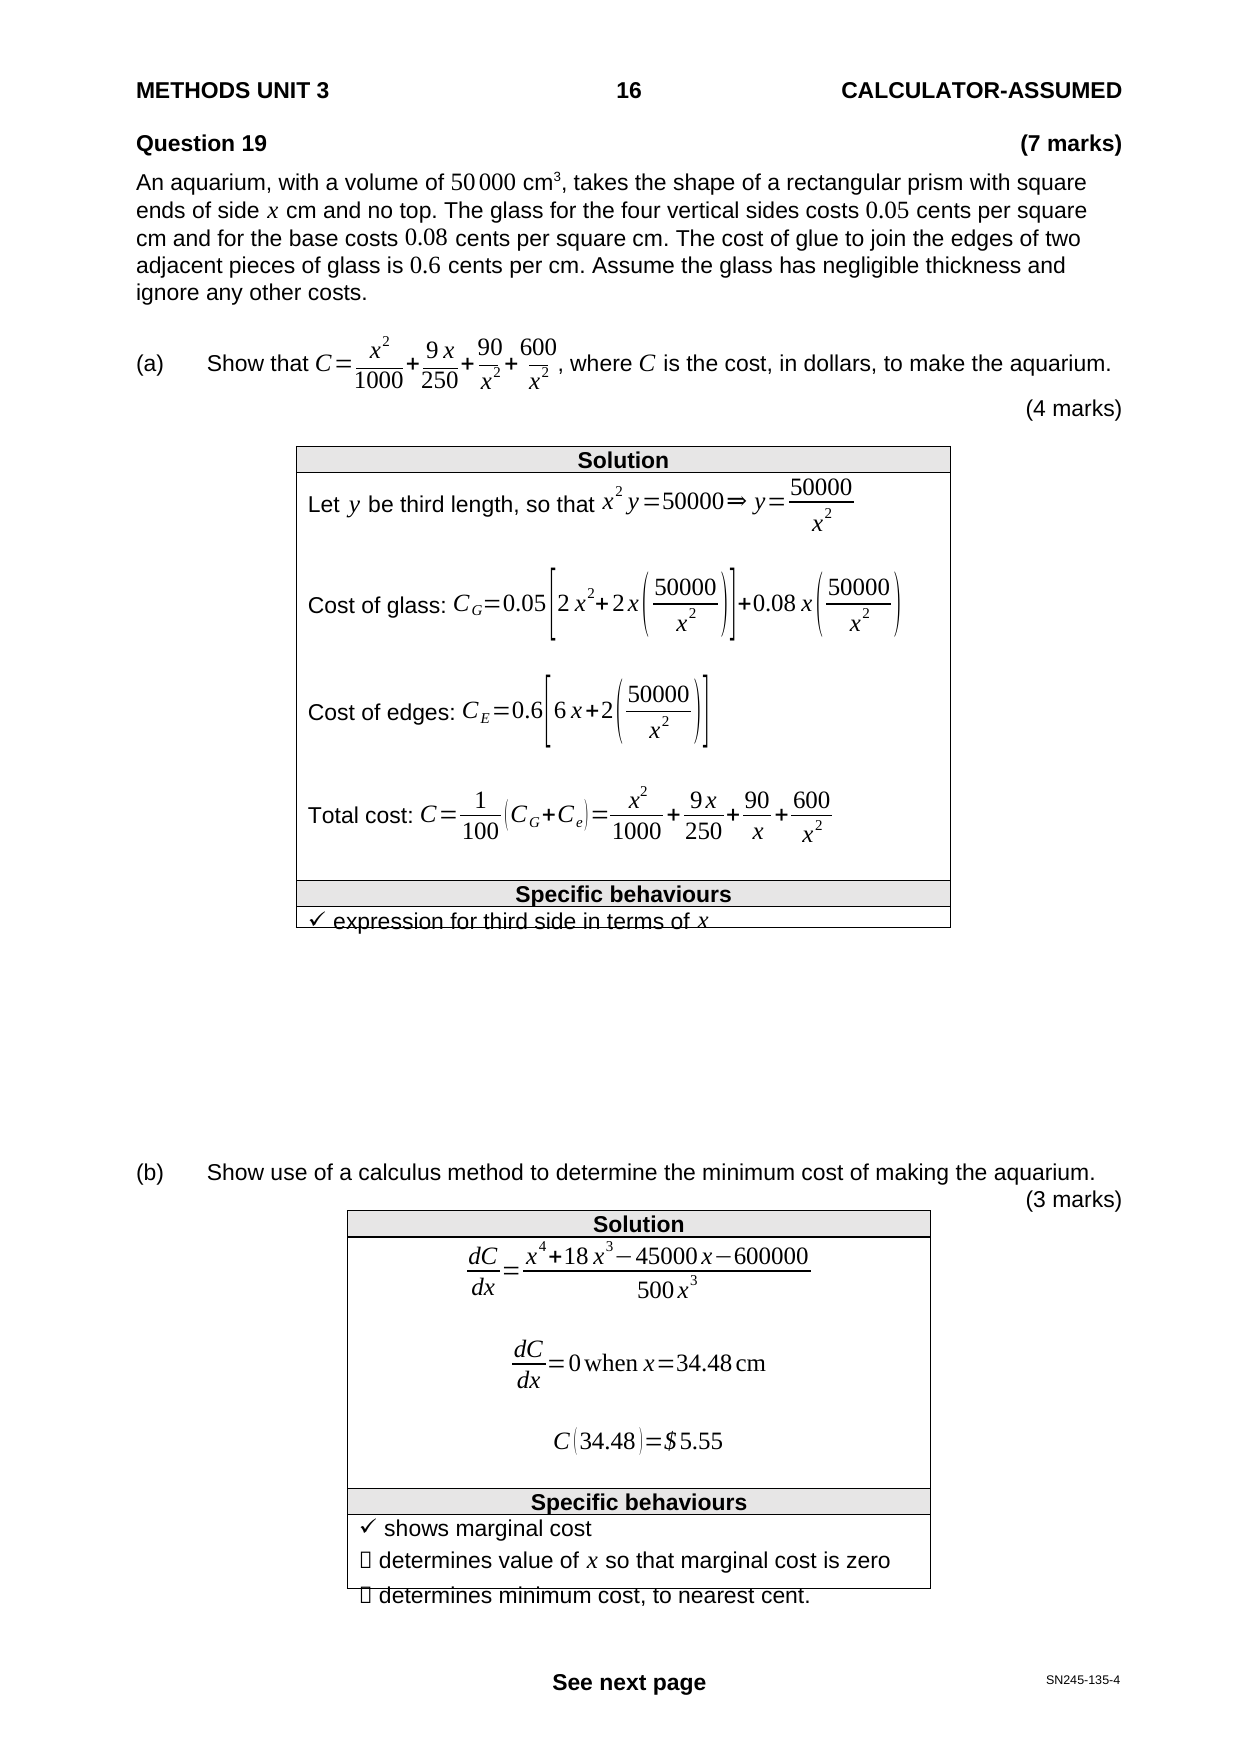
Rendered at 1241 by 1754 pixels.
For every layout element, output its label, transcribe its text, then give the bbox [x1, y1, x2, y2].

text An aquarium, with a volume of cm3, takes the shape of a rectangular prism with square ends of side cm and no top. The glass for the four vertical sides costs cents per square cm and for the base costs cents per square cm. The cost of glue to join the edges of two adjacent pieces of glass is cents per cm. Assume the glass has negligible thickness and ignore any other costs. [136, 169, 1122, 306]
text (a) Show that , where is the cost, in dollars, to make the aquarium. (4 marks) [136, 332, 1122, 421]
text (3 marks) [136, 1186, 1122, 1212]
text Question 19 (7 marks) [136, 130, 1122, 156]
text (b) Show use of a calculus method to determine the minimum cost of making the aquarium. [136, 1159, 1122, 1186]
